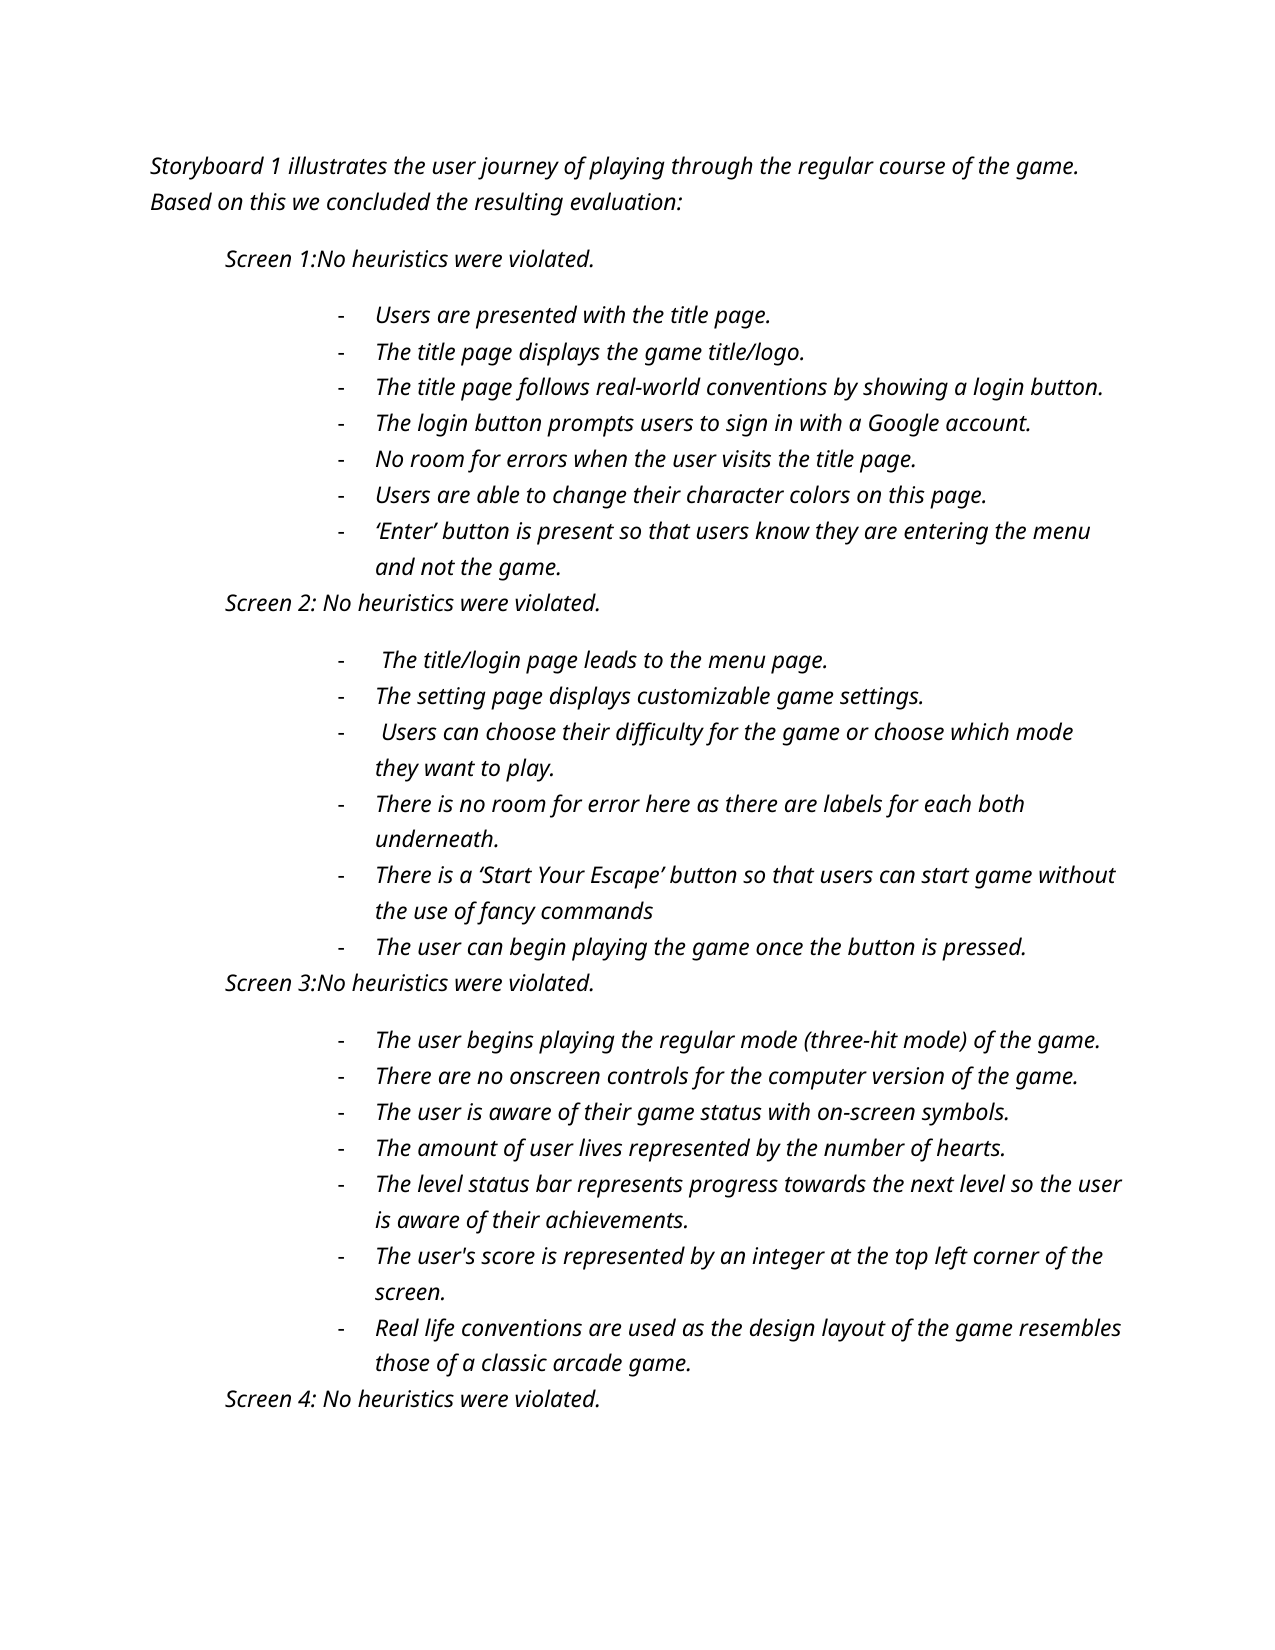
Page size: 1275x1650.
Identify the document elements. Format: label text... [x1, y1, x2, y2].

list ‘Enter’ button is present so that users know they are entering the menu and not the game. [337, 515, 1125, 582]
list The user begins playing the regular mode (three-hit mode) of the game. [337, 1024, 1125, 1055]
list There is a ‘Start Your Escape’ button so that users can start game without the use of fancy commands [337, 859, 1125, 927]
list The title/login page leads to the menu page. [337, 644, 1125, 675]
text Screen 2: No heuristics were violated. [150, 587, 1125, 618]
list Users can choose their difficulty for the game or choose which mode they want to play. [337, 716, 1125, 783]
text Screen 1:No heuristics were violated. [150, 243, 1125, 274]
list The user is aware of their game status with on-screen symbols. [337, 1096, 1125, 1127]
list The level status bar represents progress towards the next level so the user is aware of their achievements. [337, 1168, 1125, 1235]
list The user can begin playing the game once the button is pressed. [337, 931, 1125, 962]
list The setting page displays customizable game settings. [337, 680, 1125, 711]
list Users are presented with the title page. [337, 299, 1125, 331]
list The user's score is represented by an integer at the top left corner of the screen. [337, 1239, 1125, 1307]
text Storyboard 1 illustrates the user journey of playing through the regular course of the game. Based on this we concluded the resulting evaluation: [150, 150, 1125, 217]
list There is no room for error here as there are labels for each both underneath. [337, 787, 1125, 855]
list The login button prompts users to sign in with a Google account. [337, 407, 1125, 438]
list Real life conventions are used as the design layout of the game resembles those of a classic arcade game. [337, 1311, 1125, 1379]
list Users are able to change their character colors on this page. [337, 479, 1125, 510]
list The amount of user lives represented by the number of hearts. [337, 1132, 1125, 1163]
text Screen 4: No heuristics were violated. [150, 1383, 1125, 1414]
text Screen 3:No heuristics were violated. [150, 967, 1125, 998]
list The title page displays the game title/logo. [337, 335, 1125, 367]
list No room for errors when the user visits the title page. [337, 443, 1125, 474]
list There are no onscreen controls for the computer version of the game. [337, 1060, 1125, 1091]
list The title page follows real-world conventions by showing a login button. [337, 371, 1125, 403]
